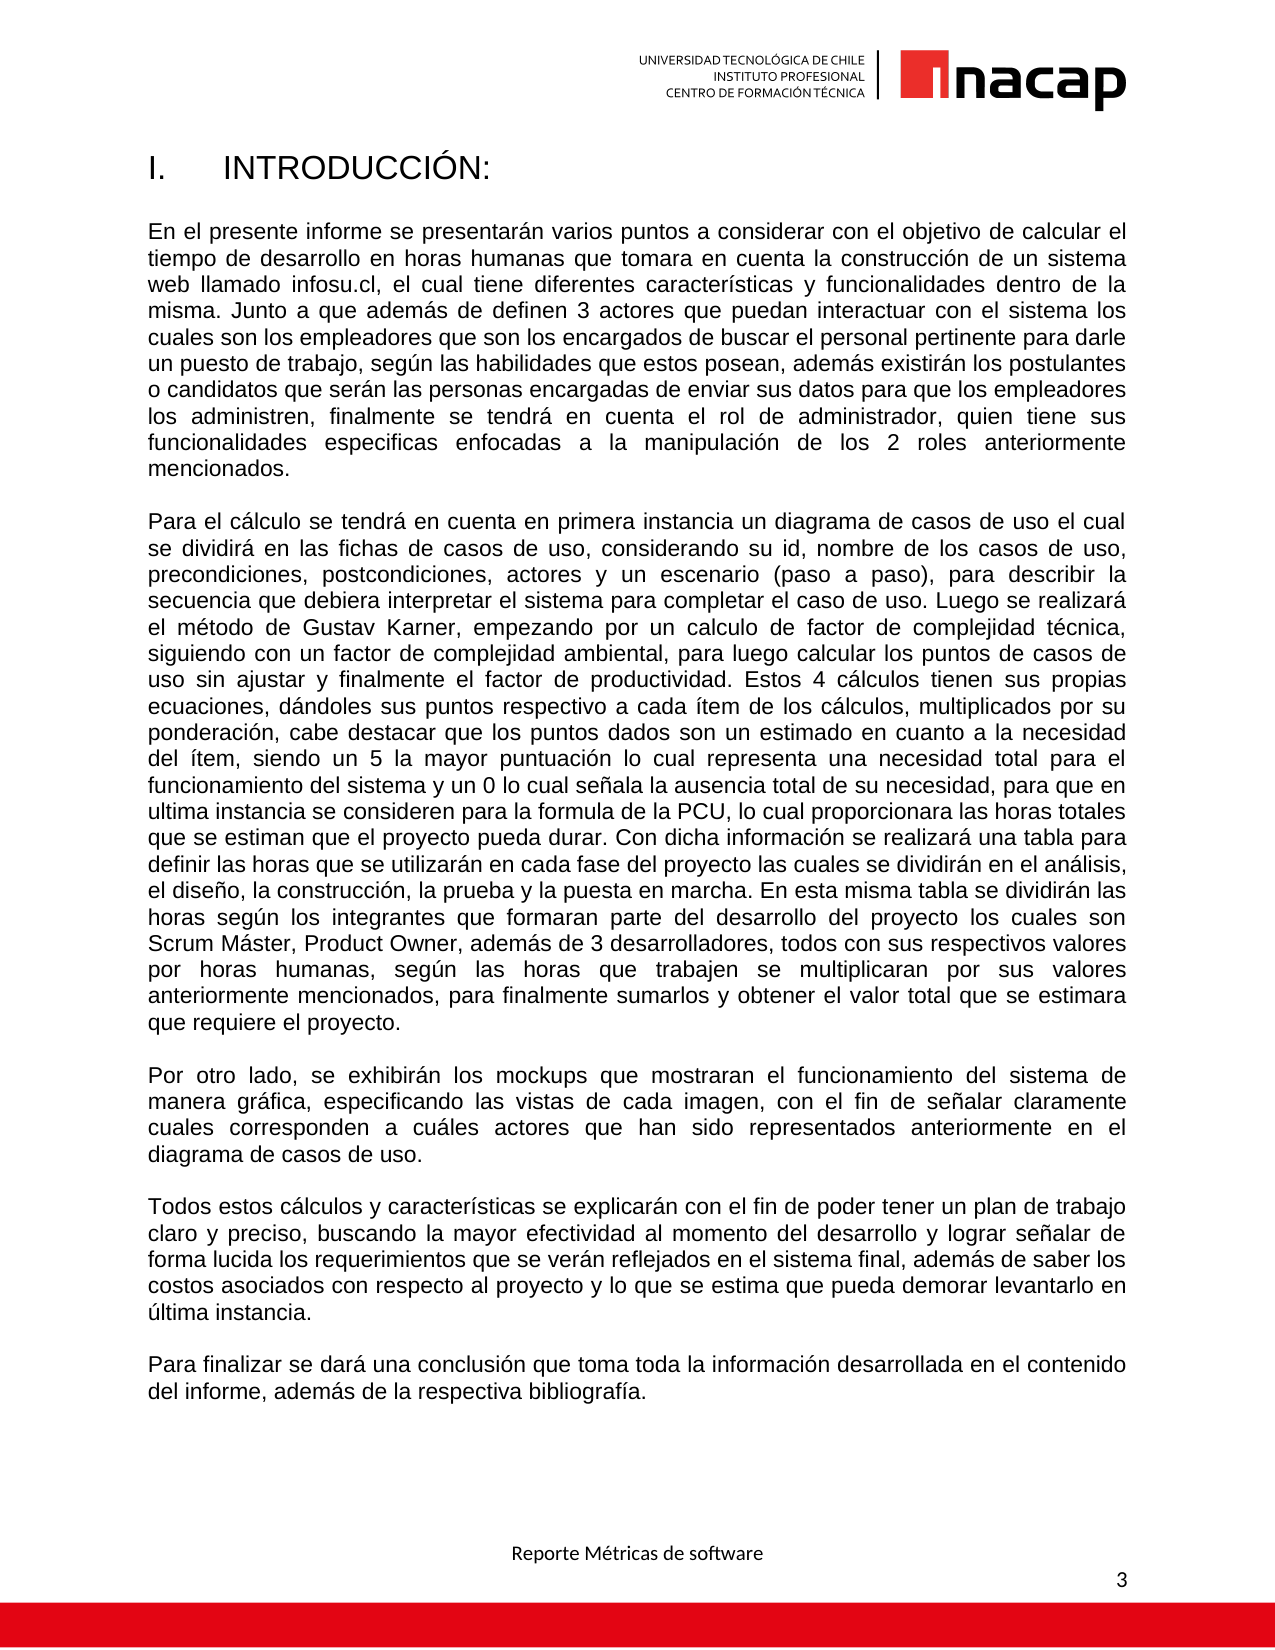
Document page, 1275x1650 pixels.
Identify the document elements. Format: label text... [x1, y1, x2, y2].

text Para el cálculo se tendrá en cuenta en primera instancia un diagrama de casos de uso el cual se dividirá en las fichas de casos de uso, considerando su id, nombre de los casos de uso, precondiciones, postcondiciones, actores y un escenario (paso a paso), para describir la secuencia que debiera interpretar el sistema para completar el caso de uso. Luego se realizará el método de Gustav Karner, empezando por un calculo de factor de complejidad técnica, siguiendo con un factor de complejidad ambiental, para luego calcular los puntos de casos de uso sin ajustar y finalmente el factor de productividad. Estos 4 cálculos tienen sus propias ecuaciones, dándoles sus puntos respectivo a cada ítem de los cálculos, multiplicados por su ponderación, cabe destacar que los puntos dados son un estimado en cuanto a la necesidad del ítem, siendo un 5 la mayor puntuación lo cual representa una necesidad total para el funcionamiento del sistema y un 0 lo cual señala la ausencia total de su necesidad, para que en ultima instancia se consideren para la formula de la PCU, lo cual proporcionara las horas totales que se estiman que el proyecto pueda durar. Con dicha información se realizará una tabla para definir las horas que se utilizarán en cada fase del proyecto las cuales se dividirán en el análisis, el diseño, la construcción, la prueba y la puesta en marcha. En esta misma tabla se dividirán las horas según los integrantes que formaran parte del desarrollo del proyecto los cuales son Scrum Máster, Product Owner, además de 3 desarrolladores, todos con sus respectivos valores por horas humanas, según las horas que trabajen se multiplicaran por sus valores anteriormente mencionados, para finalmente sumarlos y obtener el valor total que se estimara que requiere el proyecto. [148, 508, 1127, 1035]
text En el presente informe se presentarán varios puntos a considerar con el objetivo de calcular el tiempo de desarrollo en horas humanas que tomara en cuenta la construcción de un sistema web llamado infosu.cl, el cual tiene diferentes características y funcionalidades dentro de la misma. Junto a que además de definen 3 actores que puedan interactuar con el sistema los cuales son los empleadores que son los encargados de buscar el personal pertinente para darle un puesto de trabajo, según las habilidades que estos posean, además existirán los postulantes o candidatos que serán las personas encargadas de enviar sus datos para que los empleadores los administren, finalmente se tendrá en cuenta el rol de administrador, quien tiene sus funcionalidades especificas enfocadas a la manipulación de los 2 roles anteriormente mencionados. [148, 218, 1127, 482]
text Para finalizar se dará una conclusión que toma toda la información desarrollada en el contenido del informe, además de la respectiva bibliografía. [148, 1351, 1127, 1404]
text Por otro lado, se exhibirán los mockups que mostraran el funcionamiento del sistema de manera gráfica, especificando las vistas de cada imagen, con el fin de señalar claramente cuales corresponden a cuáles actores que han sido representados anteriormente en el diagrama de casos de uso. [148, 1062, 1127, 1167]
text Todos estos cálculos y características se explicarán con el fin de poder tener un plan de trabajo claro y preciso, buscando la mayor efectividad al momento del desarrollo y lograr señalar de forma lucida los requerimientos que se verán reflejados en el sistema final, además de saber los costos asociados con respecto al proyecto y lo que se estima que pueda demorar levantarlo en última instancia. [148, 1193, 1127, 1325]
picture [636, 46, 1128, 112]
subtitle INTRODUCCIÓN: [148, 148, 1127, 186]
